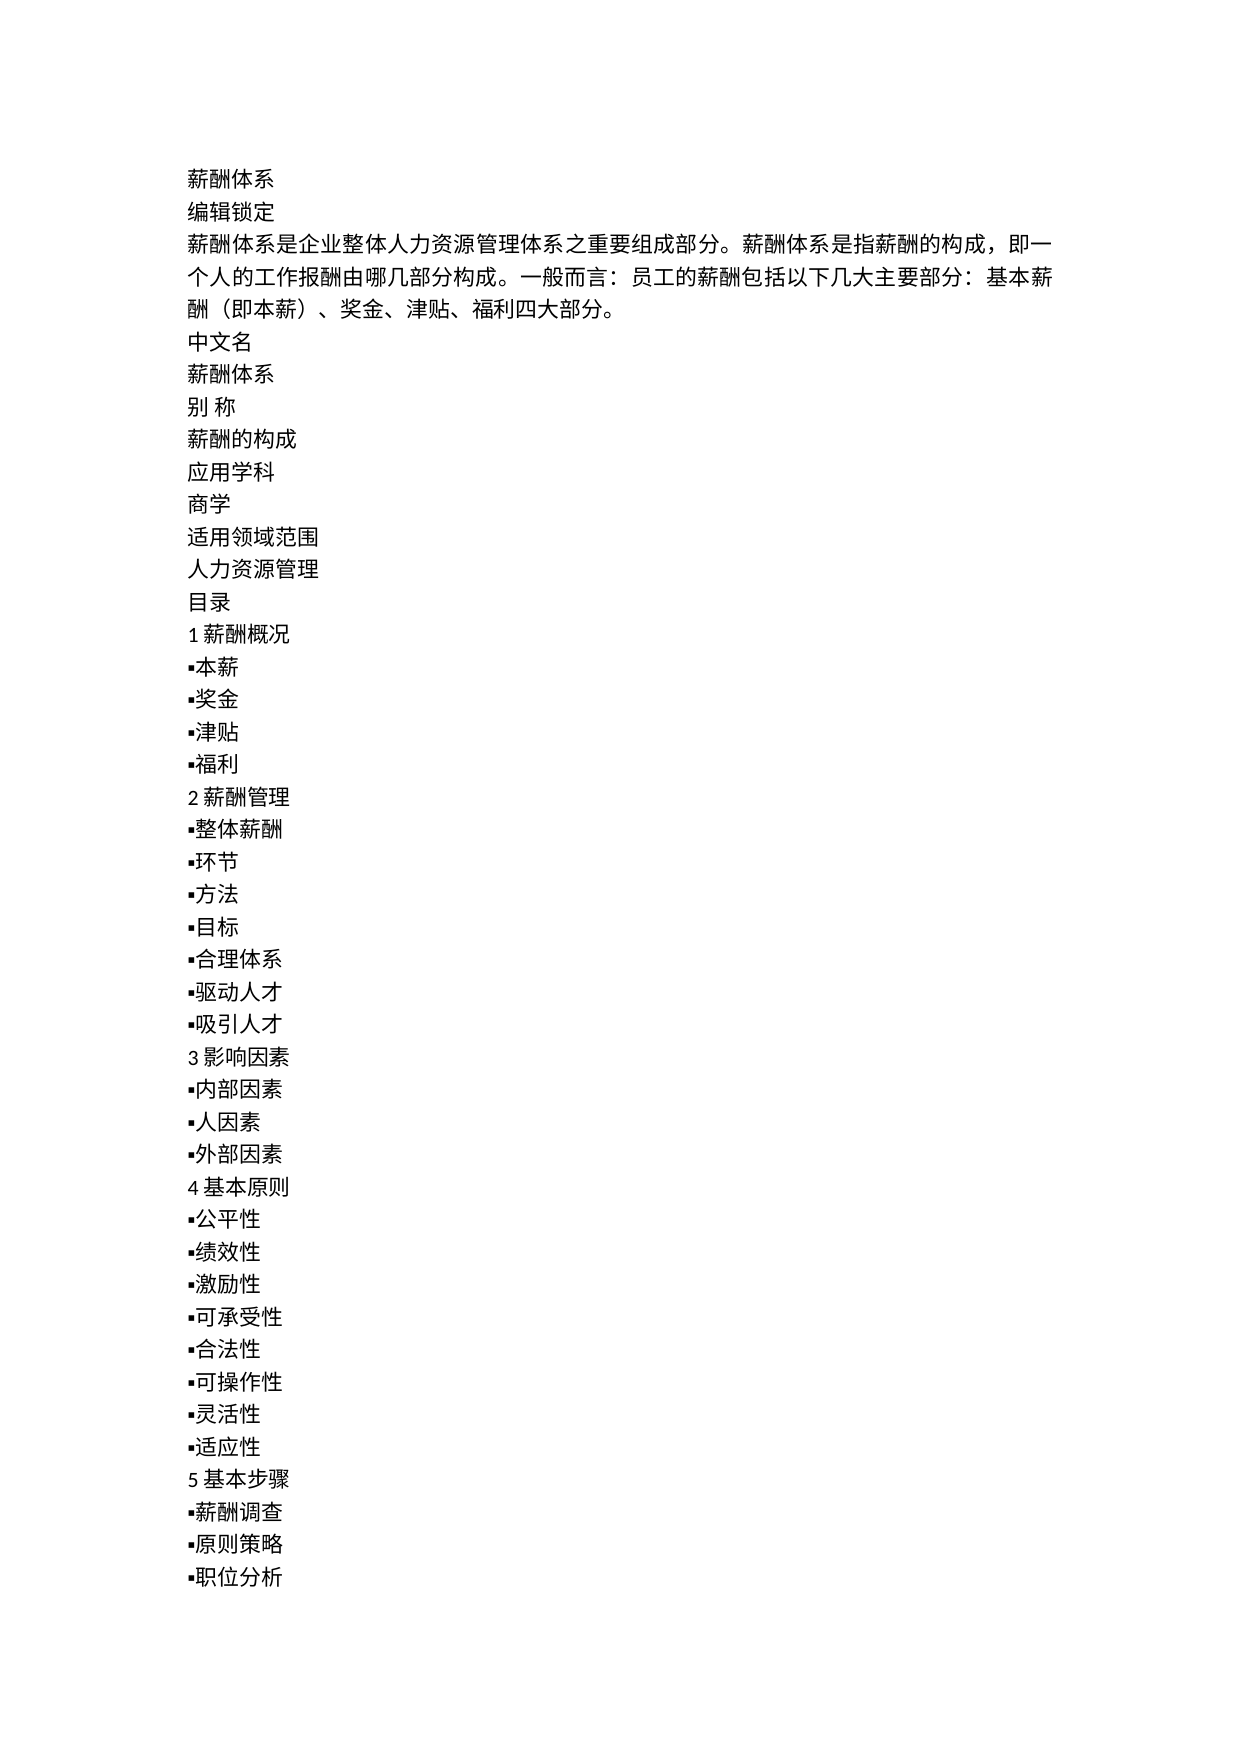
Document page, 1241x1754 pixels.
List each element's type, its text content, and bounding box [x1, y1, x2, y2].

text ▪人因素 [187, 1104, 1053, 1137]
text 2薪酬管理 [187, 779, 1053, 812]
text ▪目标 [187, 909, 1053, 942]
text 4基本原则 [187, 1169, 1053, 1202]
text 商学 [187, 487, 1053, 519]
text ▪福利 [187, 747, 1053, 779]
text ▪本薪 [187, 649, 1053, 682]
text 5基本步骤 [187, 1462, 1053, 1494]
text ▪可操作性 [187, 1364, 1053, 1397]
text ▪职位分析 [187, 1559, 1053, 1592]
text 编辑锁定 [187, 194, 1053, 227]
text ▪适应性 [187, 1429, 1053, 1462]
text ▪原则策略 [187, 1527, 1053, 1559]
text 薪酬的构成 [187, 422, 1053, 454]
text ▪合理体系 [187, 942, 1053, 974]
text ▪方法 [187, 877, 1053, 909]
text ▪奖金 [187, 682, 1053, 714]
text ▪绩效性 [187, 1234, 1053, 1267]
text ▪可承受性 [187, 1299, 1053, 1332]
text ▪公平性 [187, 1202, 1053, 1234]
text 3影响因素 [187, 1039, 1053, 1072]
text ▪津贴 [187, 714, 1053, 747]
text ▪合法性 [187, 1332, 1053, 1364]
text ▪整体薪酬 [187, 812, 1053, 844]
text ▪薪酬调查 [187, 1494, 1053, 1527]
text 应用学科 [187, 454, 1053, 487]
text 适用领域范围 [187, 519, 1053, 552]
text 薪酬体系是企业整体人力资源管理体系之重要组成部分。薪酬体系是指薪酬的构成，即一个人的工作报酬由哪几部分构成。一般而言：员工的薪酬包括以下几大主要部分：基本薪酬（即本薪）、奖金、津贴、福利四大部分。 [187, 227, 1053, 324]
text ▪环节 [187, 844, 1053, 877]
text 别 称 [187, 389, 1053, 422]
text ▪驱动人才 [187, 974, 1053, 1007]
text 1薪酬概况 [187, 617, 1053, 649]
text ▪外部因素 [187, 1137, 1053, 1169]
text 人力资源管理 [187, 552, 1053, 584]
text ▪激励性 [187, 1267, 1053, 1299]
text 薪酬体系 [187, 162, 1053, 194]
text ▪灵活性 [187, 1397, 1053, 1429]
text ▪吸引人才 [187, 1007, 1053, 1039]
text 目录 [187, 584, 1053, 617]
text ▪内部因素 [187, 1072, 1053, 1104]
text 中文名 [187, 324, 1053, 357]
text 薪酬体系 [187, 357, 1053, 389]
